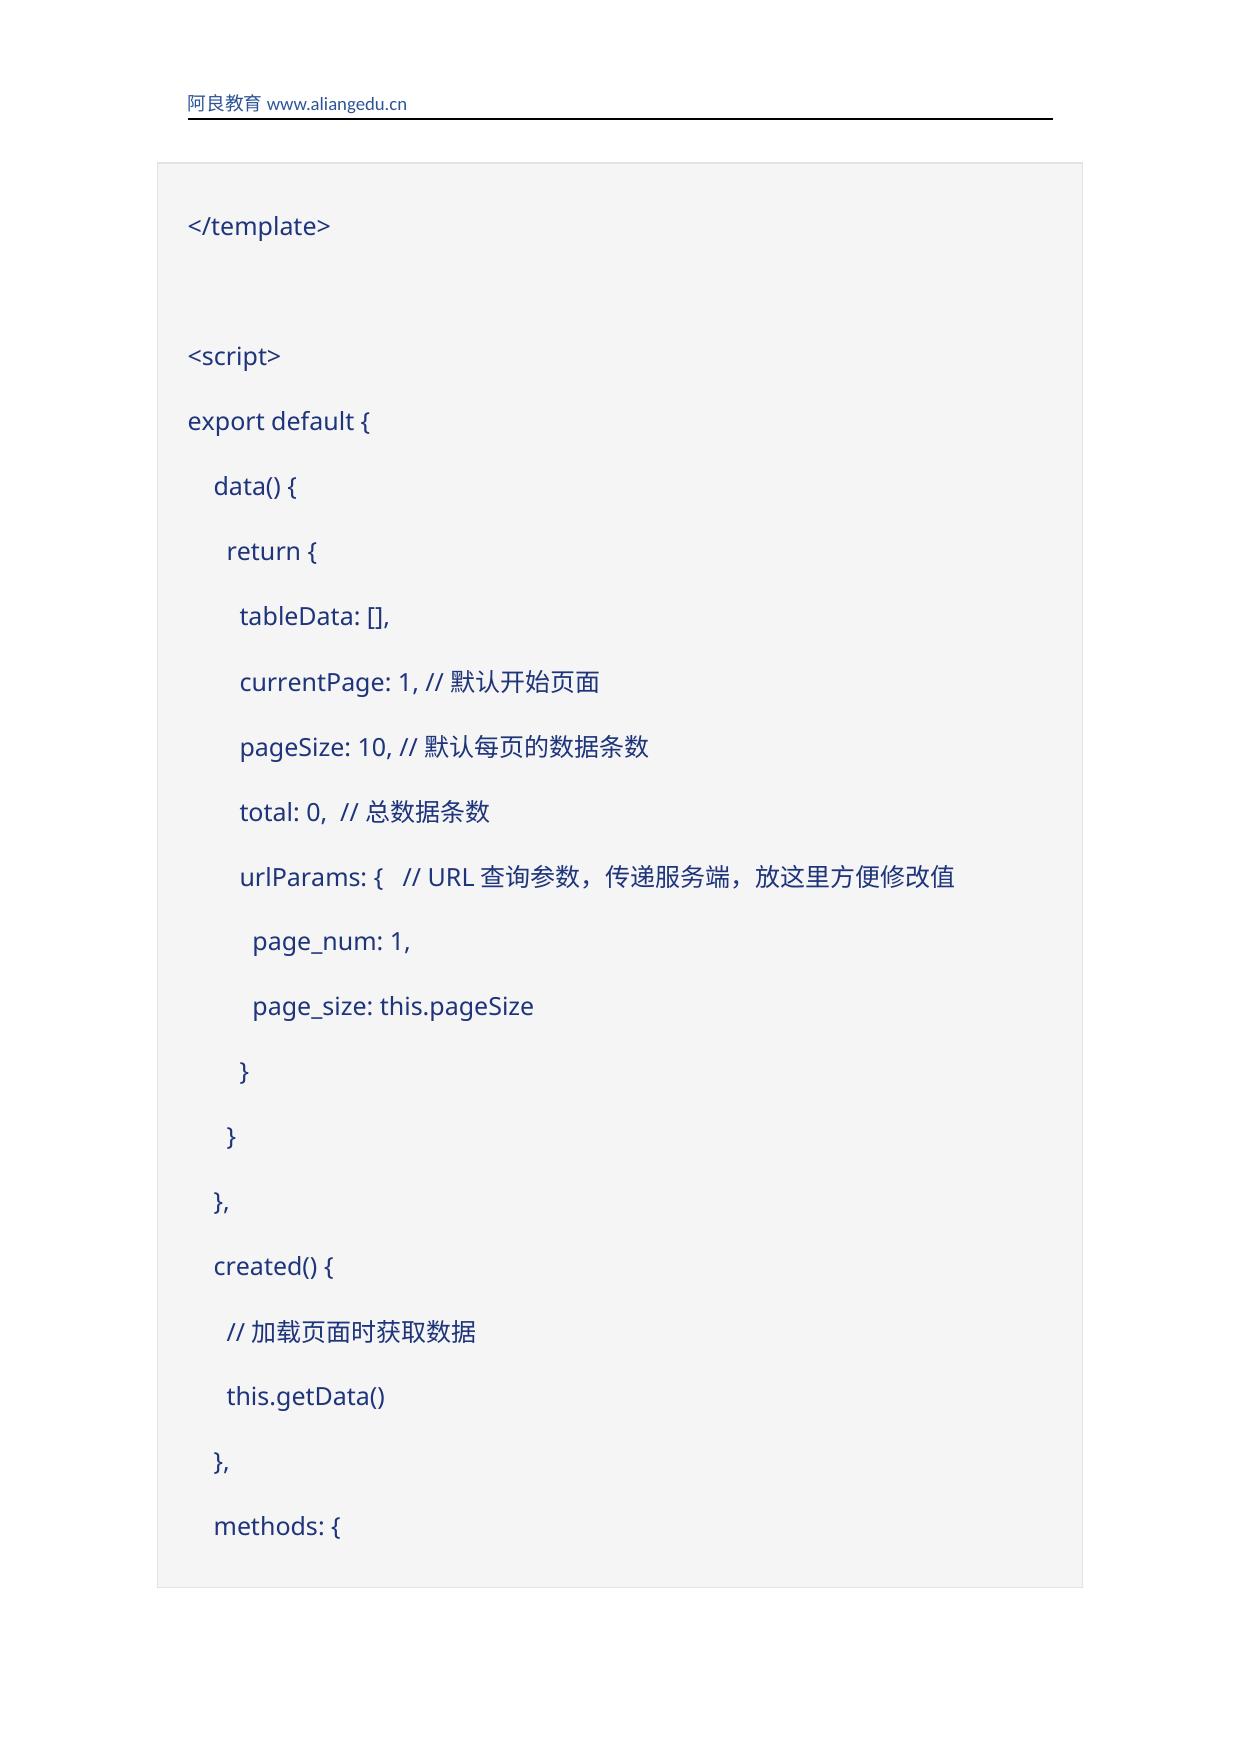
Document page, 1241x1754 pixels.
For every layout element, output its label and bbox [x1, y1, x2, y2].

text [158, 164, 1082, 1587]
